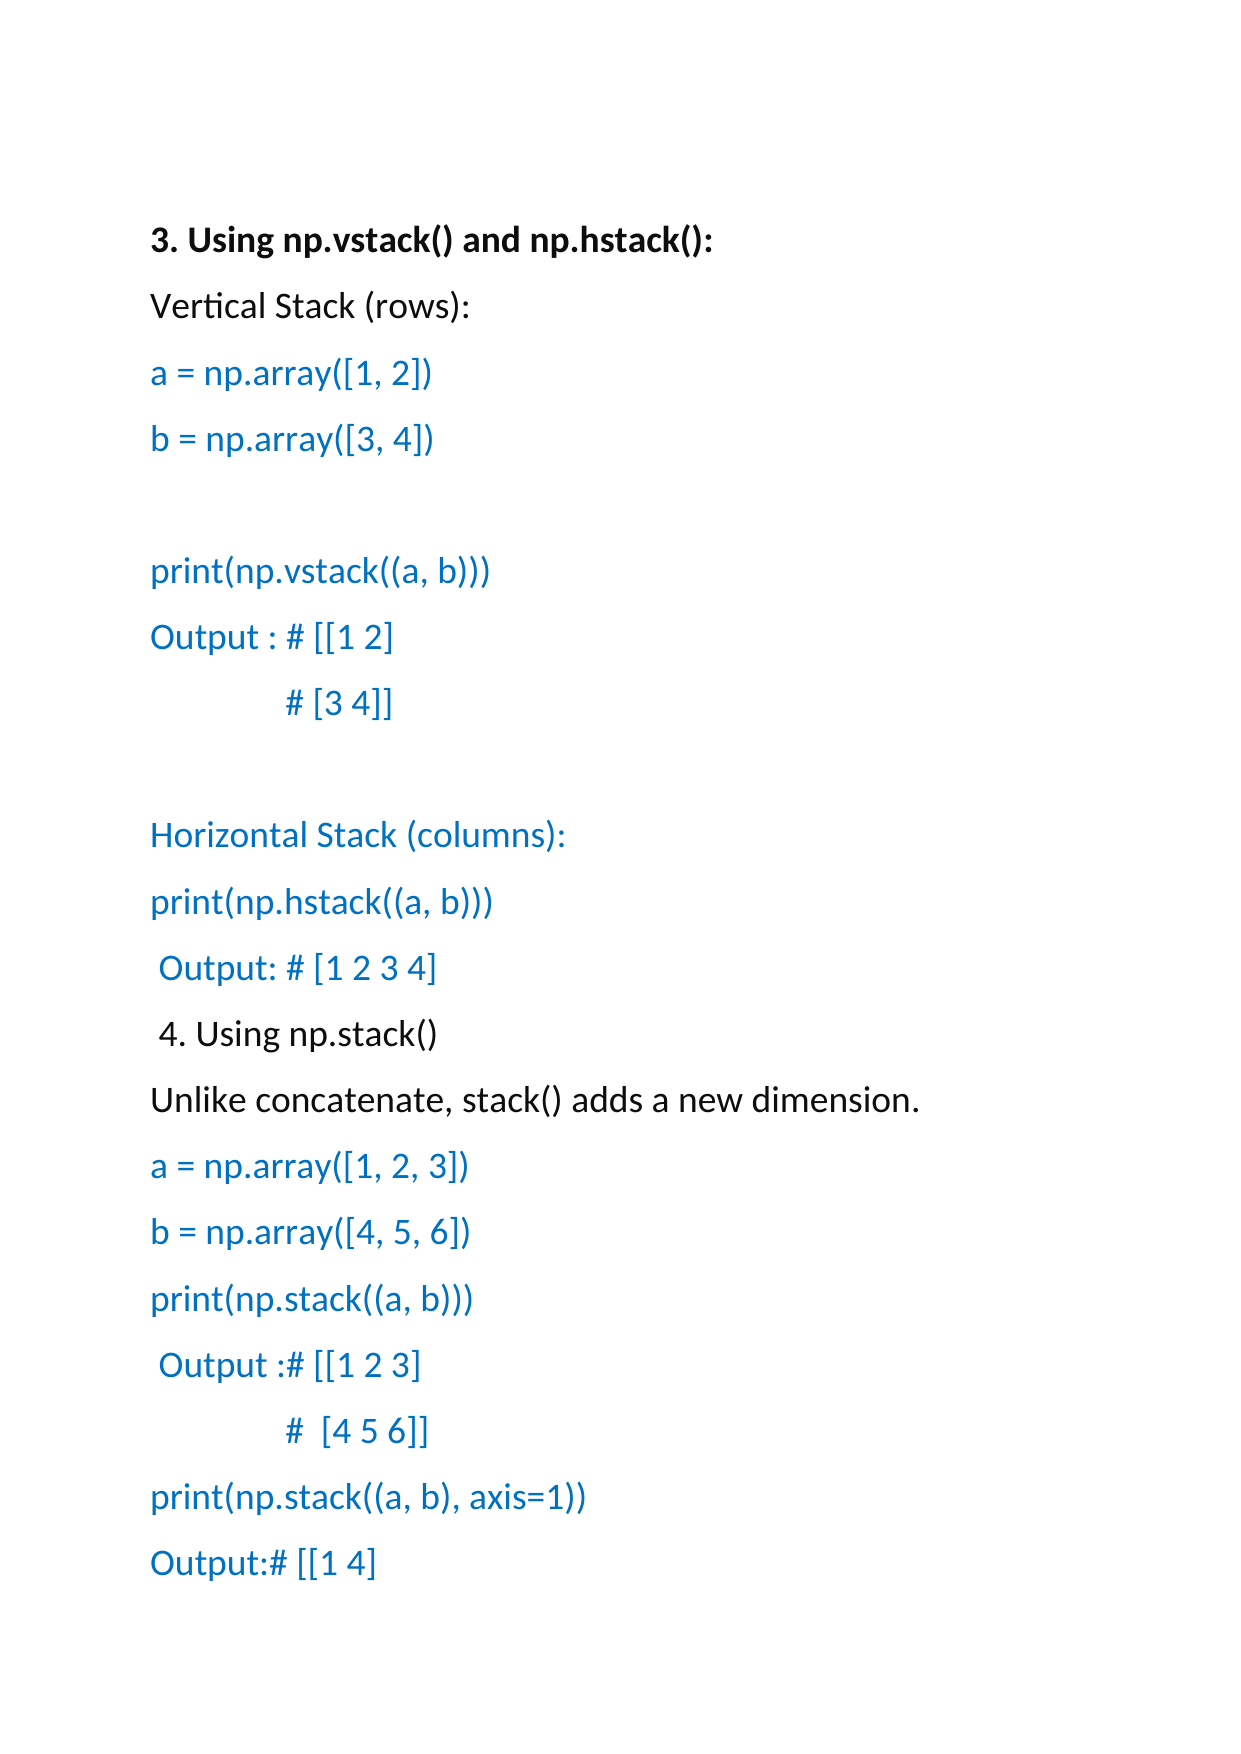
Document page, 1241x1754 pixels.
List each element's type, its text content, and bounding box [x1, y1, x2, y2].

text print(np.stack((a, b), axis=1)) [150, 1473, 1090, 1519]
text Output:# [[1 4] [150, 1539, 1090, 1585]
text a = np.array([1, 2]) [150, 348, 1090, 394]
text b = np.array([3, 4]) [150, 414, 1090, 460]
text print(np.hstack((a, b))) [150, 878, 1090, 923]
text Output: # [1 2 3 4] [150, 944, 1090, 989]
text # [4 5 6]] [150, 1407, 1090, 1453]
text Vertical Stack (rows): [150, 282, 1090, 328]
text Horizontal Stack (columns): [150, 811, 1090, 857]
text Unlike concatenate, stack() adds a new dimension. [150, 1076, 1090, 1122]
text b = np.array([4, 5, 6]) [150, 1208, 1090, 1254]
text 4. Using np.stack() [150, 1010, 1090, 1056]
text print(np.stack((a, b))) [150, 1274, 1090, 1320]
text a = np.array([1, 2, 3]) [150, 1142, 1090, 1188]
text Output : # [[1 2] [150, 613, 1090, 659]
text Output :# [[1 2 3] [150, 1341, 1090, 1386]
text print(np.vstack((a, b))) [150, 547, 1090, 593]
text 3. Using np.vstack() and np.hstack(): [150, 216, 1090, 262]
text # [3 4]] [150, 679, 1090, 725]
